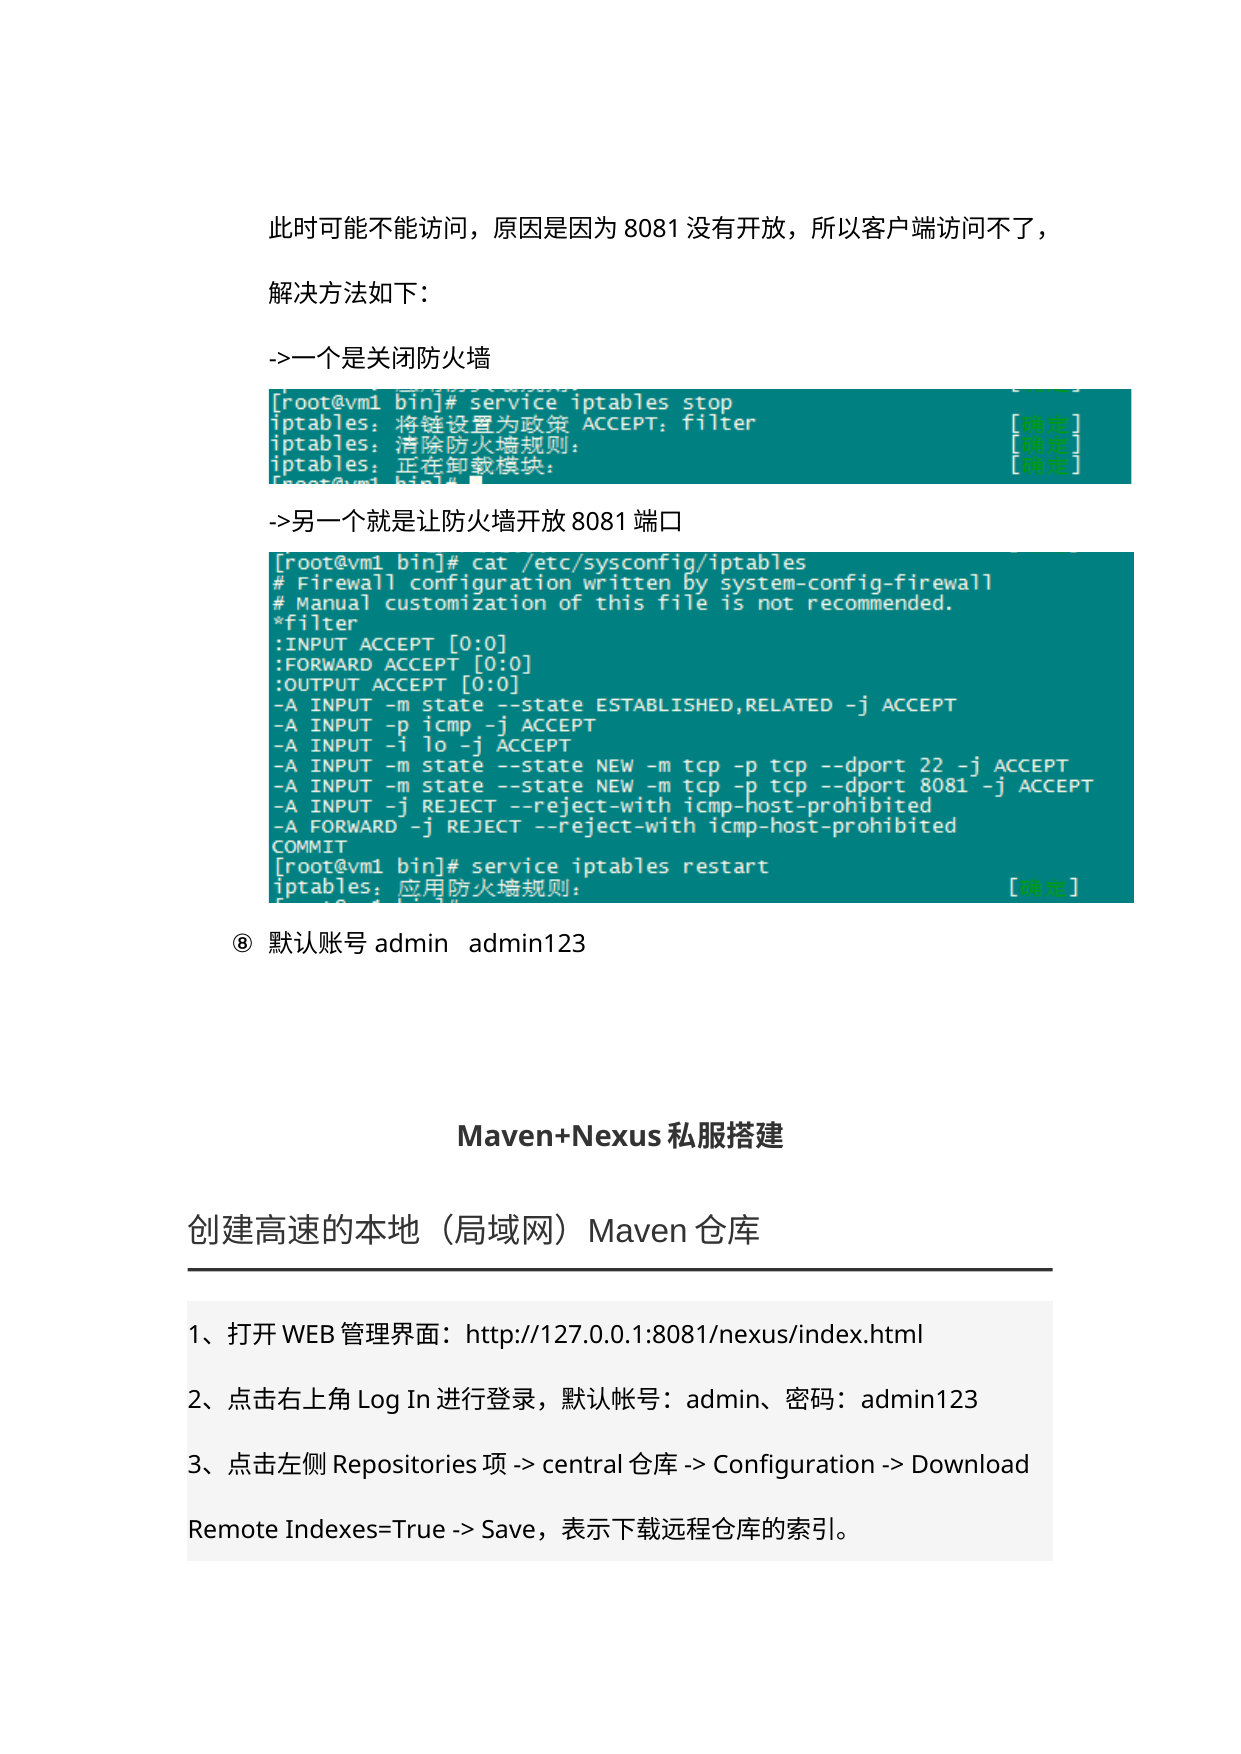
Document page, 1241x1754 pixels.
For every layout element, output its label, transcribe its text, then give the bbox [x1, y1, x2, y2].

list ->另一个就是让防火墙开放8081端口 [269, 484, 1053, 552]
list 此时可能不能访问，原因是因为8081没有开放，所以客户端访问不了，解决方法如下： [269, 194, 1053, 324]
picture [268, 389, 1132, 484]
text 创建高速的本地（局域网）Maven仓库 [187, 1195, 1053, 1260]
text 2、点击右上角Log In进行登录，默认帐号：admin、密码：admin123 [187, 1366, 1053, 1431]
list 默认账号 admin admin123 [231, 909, 1053, 974]
subtitle Maven+Nexus私服搭建 [187, 1101, 1053, 1166]
text 1、打开WEB管理界面：http://127.0.0.1:8081/nexus/index.html [187, 1301, 1053, 1366]
text 3、点击左侧Repositories项 -> central仓库 -> Configuration -> Download Remote Indexes=True -> Save，表示下载远程仓库的索引。 [187, 1431, 1053, 1561]
list ->一个是关闭防火墙 [269, 324, 1053, 389]
picture [268, 552, 1134, 903]
